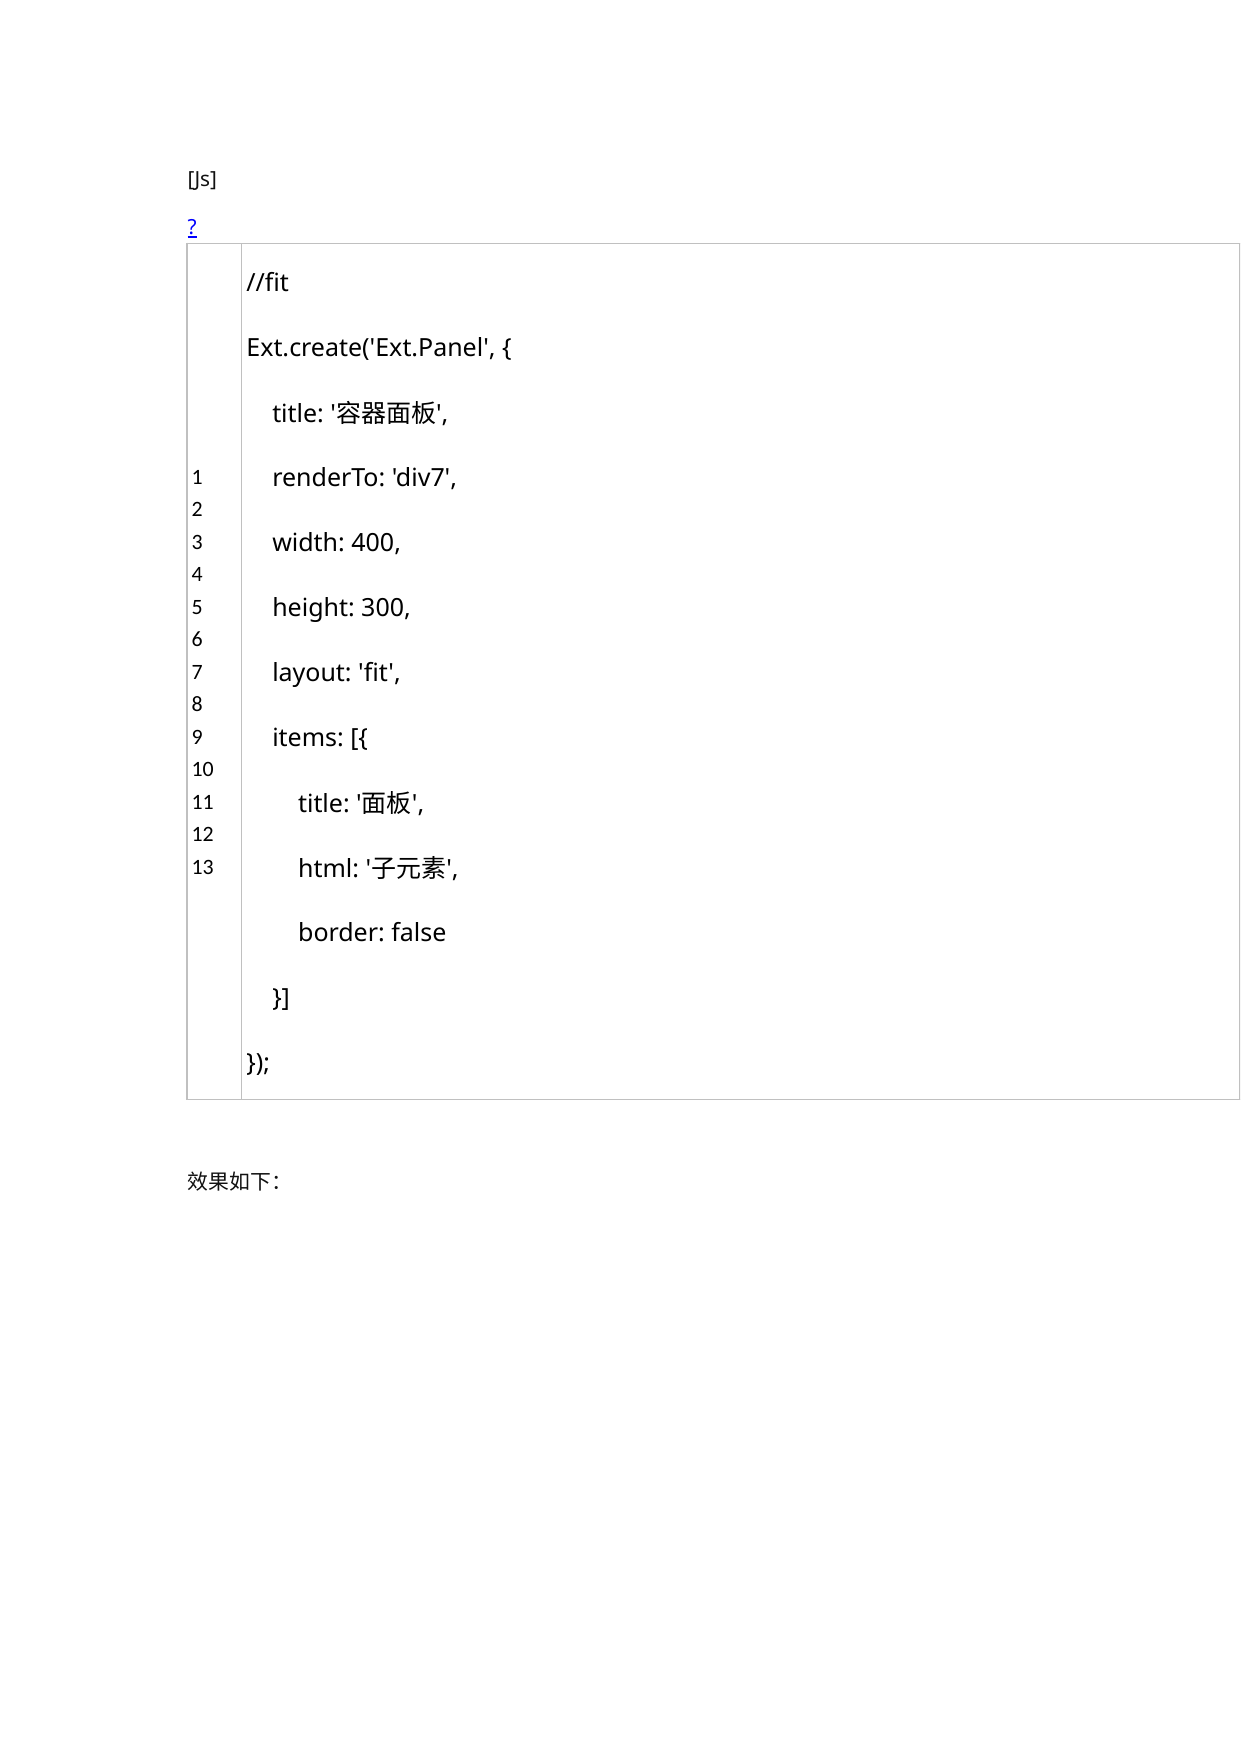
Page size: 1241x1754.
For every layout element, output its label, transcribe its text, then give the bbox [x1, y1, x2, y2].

table_header //fit Ext.create('Ext.Panel', { title: '容器面板', renderTo: 'div7', width: 400, height: 300, layout: 'fit', items: [{ title: '面板', html: '子元素', border: false }] }); [242, 244, 1239, 1098]
text [Js] [187, 162, 1053, 194]
text ? [187, 210, 1053, 243]
text 效果如下： [187, 1164, 1053, 1196]
table_header 1 2 3 4 5 6 7 8 9 10 11 12 13 [188, 244, 241, 1098]
